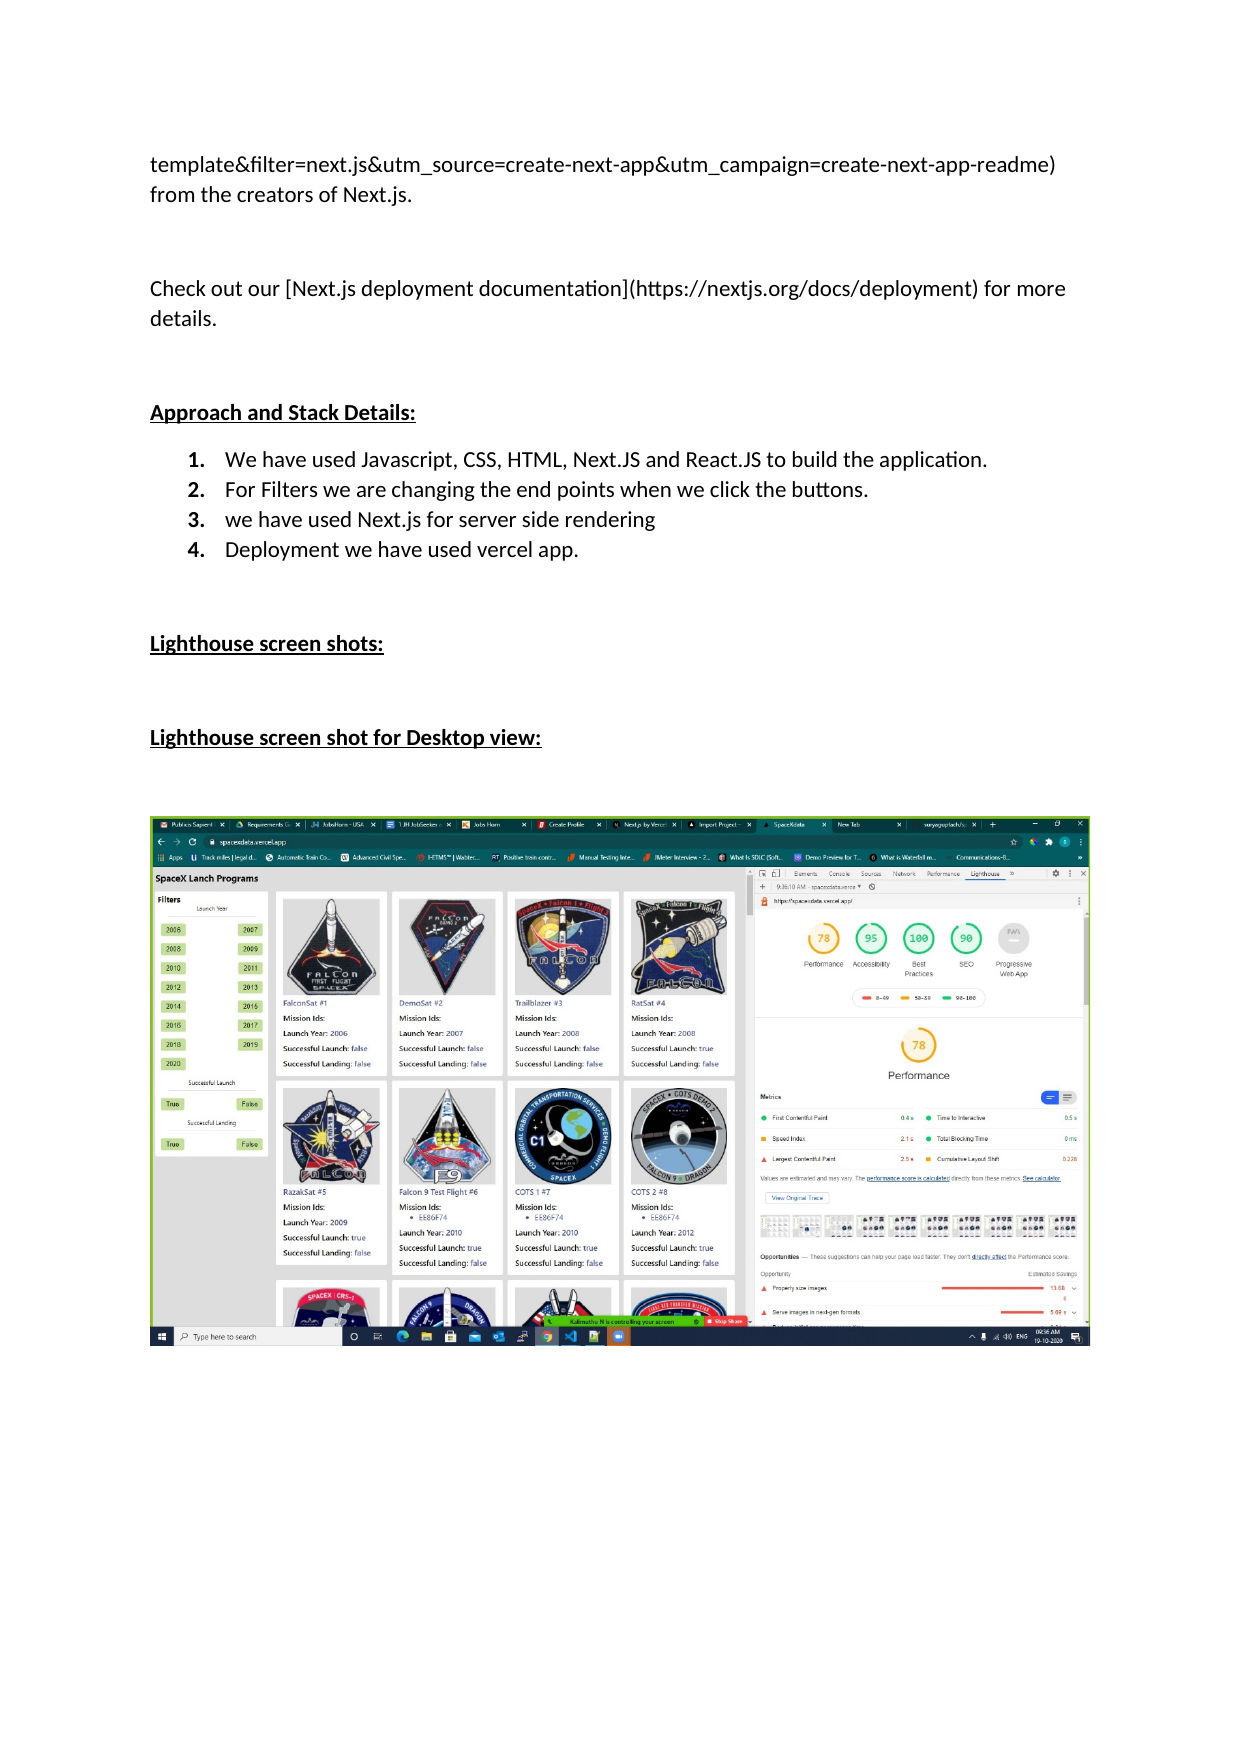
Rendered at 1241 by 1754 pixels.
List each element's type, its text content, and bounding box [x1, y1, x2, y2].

picture [150, 816, 1091, 1346]
text Approach and Stack Details: [150, 398, 1090, 426]
text Lighthouse screen shot for Desktop view: [150, 723, 1090, 751]
text Check out our [Next.js deployment documentation](https://nextjs.org/docs/deployment) for more details. [150, 274, 1090, 332]
list Deployment we have used vercel app. [187, 535, 1090, 563]
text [150, 150, 1090, 208]
list For Filters we are changing the end points when we click the buttons. [187, 475, 1090, 503]
text Lighthouse screen shots: [150, 629, 1090, 657]
list We have used Javascript, CSS, HTML, Next.JS and React.JS to build the application. [187, 445, 1090, 473]
list we have used Next.js for server side rendering [187, 505, 1090, 533]
